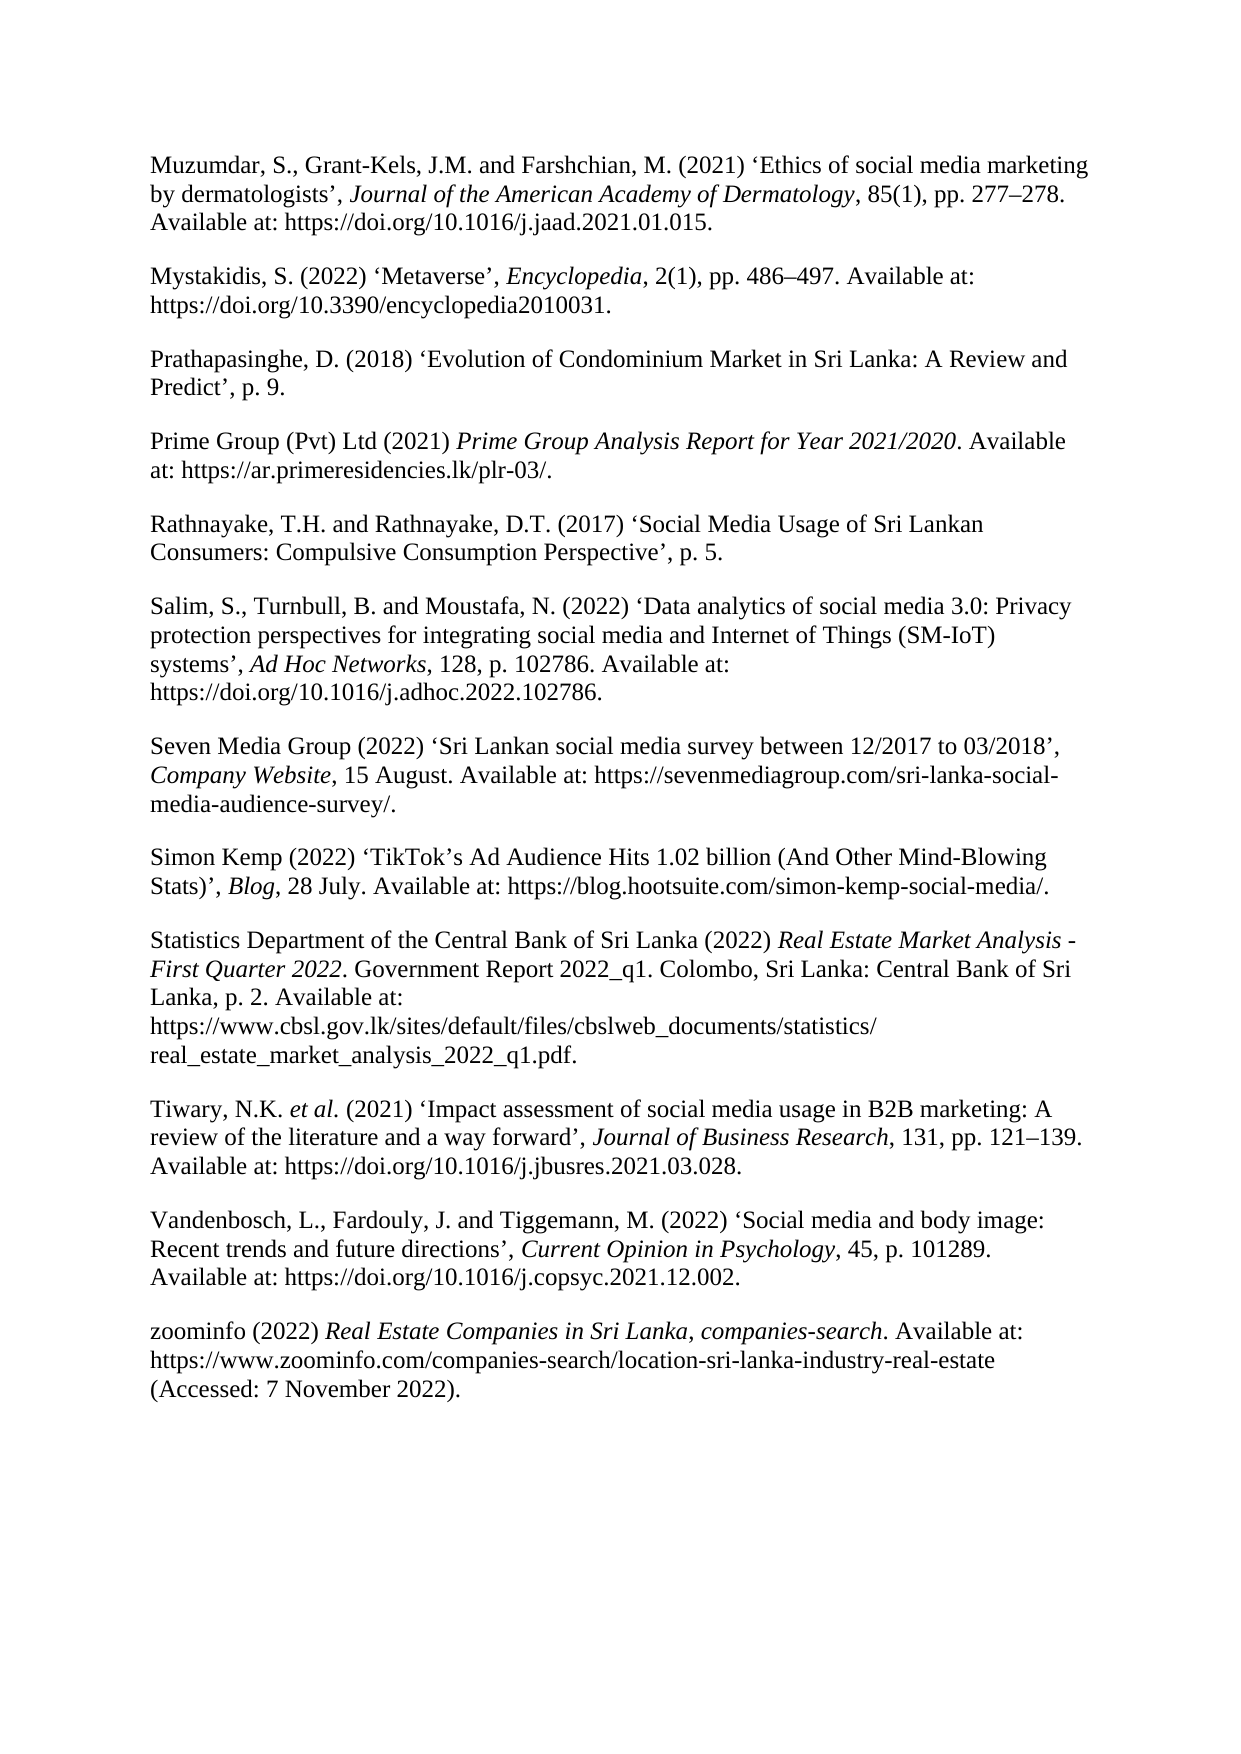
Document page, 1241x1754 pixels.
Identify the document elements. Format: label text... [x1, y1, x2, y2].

text Statistics Department of the Central Bank of Sri Lanka (2022) Real Estate Market Analysis - First Quarter 2022. Government Report 2022_q1. Colombo, Sri Lanka: Central Bank of Sri Lanka, p. 2. Available at: https://www.cbsl.gov.lk/sites/default/files/cbslweb_documents/statistics/real_estate_market_analysis_2022_q1.pdf. [150, 925, 1090, 1069]
text Prime Group (Pvt) Ltd (2021) Prime Group Analysis Report for Year 2021/2020. Available at: https://ar.primeresidencies.lk/plr-03/. [150, 426, 1090, 484]
text Vandenbosch, L., Fardouly, J. and Tiggemann, M. (2022) ‘Social media and body image: Recent trends and future directions’, Current Opinion in Psychology, 45, p. 101289. Available at: https://doi.org/10.1016/j.copsyc.2021.12.002. [150, 1205, 1090, 1291]
text Simon Kemp (2022) ‘TikTok’s Ad Audience Hits 1.02 billion (And Other Mind-Blowing Stats)’, Blog, 28 July. Available at: https://blog.hootsuite.com/simon-kemp-social-media/. [150, 842, 1090, 900]
text Tiwary, N.K. et al. (2021) ‘Impact assessment of social media usage in B2B marketing: A review of the literature and a way forward’, Journal of Business Research, 131, pp. 121–139. Available at: https://doi.org/10.1016/j.jbusres.2021.03.028. [150, 1094, 1090, 1180]
text Prathapasinghe, D. (2018) ‘Evolution of Condominium Market in Sri Lanka: A Review and Predict’, p. 9. [150, 344, 1090, 401]
text Rathnayake, T.H. and Rathnayake, D.T. (2017) ‘Social Media Usage of Sri Lankan Consumers: Compulsive Consumption Perspective’, p. 5. [150, 509, 1090, 566]
text Seven Media Group (2022) ‘Sri Lankan social media survey between 12/2017 to 03/2018’, Company Website, 15 August. Available at: https://sevenmediagroup.com/sri-lanka-social-media-audience-survey/. [150, 731, 1090, 817]
text Muzumdar, S., Grant-Kels, J.M. and Farshchian, M. (2021) ‘Ethics of social media marketing by dermatologists’, Journal of the American Academy of Dermatology, 85(1), pp. 277–278. Available at: https://doi.org/10.1016/j.jaad.2021.01.015. [150, 150, 1090, 236]
text Salim, S., Turnbull, B. and Moustafa, N. (2022) ‘Data analytics of social media 3.0: Privacy protection perspectives for integrating social media and Internet of Things (SM-IoT) systems’, Ad Hoc Networks, 128, p. 102786. Available at: https://doi.org/10.1016/j.adhoc.2022.102786. [150, 591, 1090, 706]
text Mystakidis, S. (2022) ‘Metaverse’, Encyclopedia, 2(1), pp. 486–497. Available at: https://doi.org/10.3390/encyclopedia2010031. [150, 261, 1090, 319]
text zoominfo (2022) Real Estate Companies in Sri Lanka, companies-search. Available at: https://www.zoominfo.com/companies-search/location-sri-lanka-industry-real-estate (Accessed: 7 November 2022). [150, 1316, 1090, 1402]
